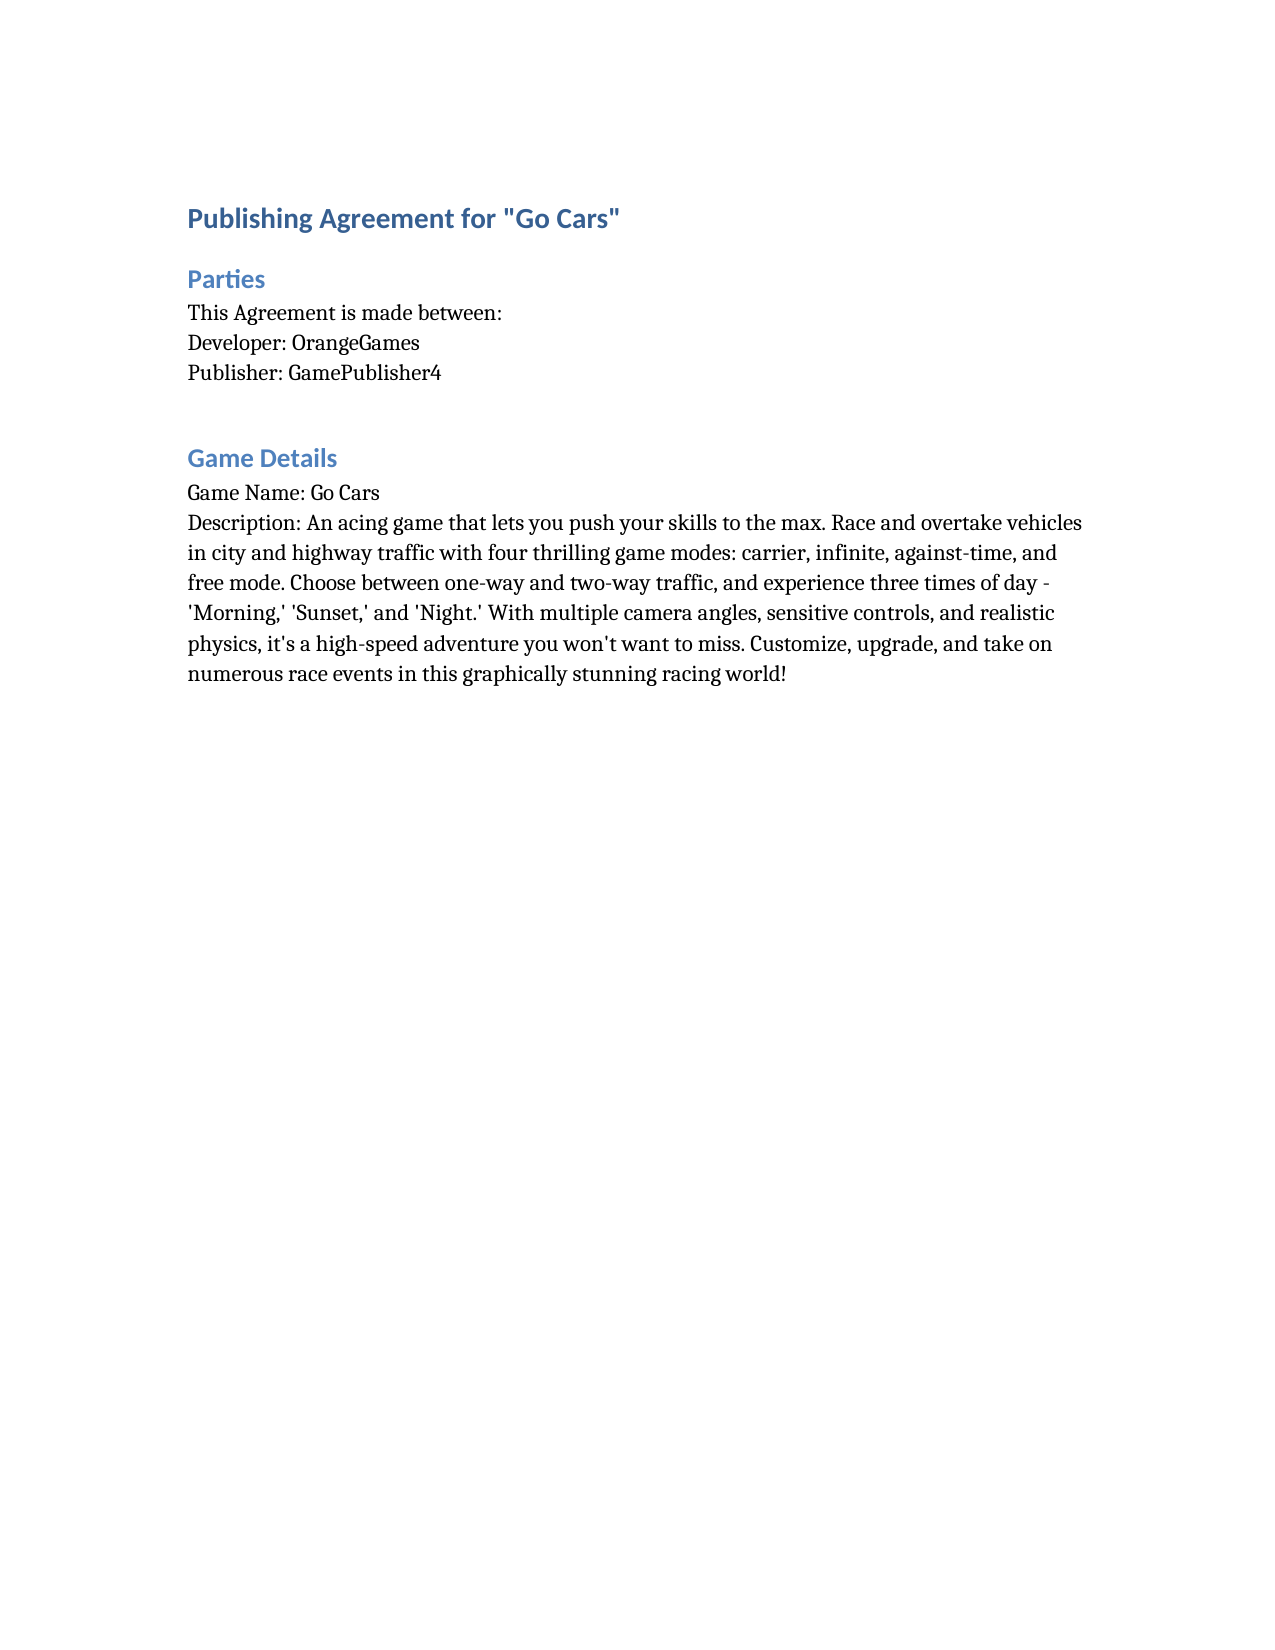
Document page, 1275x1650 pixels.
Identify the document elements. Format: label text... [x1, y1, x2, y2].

subtitle Publishing Agreement for "Go Cars" [187, 200, 1087, 236]
subtitle Parties [187, 262, 1087, 295]
text This Agreement is made between: Developer: OrangeGames Publisher: GamePublisher4 [187, 300, 1087, 417]
subtitle Game Details [187, 441, 1087, 474]
text Game Name: Go Cars Description: An acing game that lets you push your skills to the max. Race and overtake vehicles in city and highway traffic with four thrilling game modes: carrier, infinite, against-time, and free mode. Choose between one-way and two-way traffic, and experience three times of day - 'Morning,' 'Sunset,' and 'Night.' With multiple camera angles, sensitive controls, and realistic physics, it's a high-speed adventure you won't want to miss. Customize, upgrade, and take on numerous race events in this graphically stunning racing world! [187, 479, 1087, 717]
